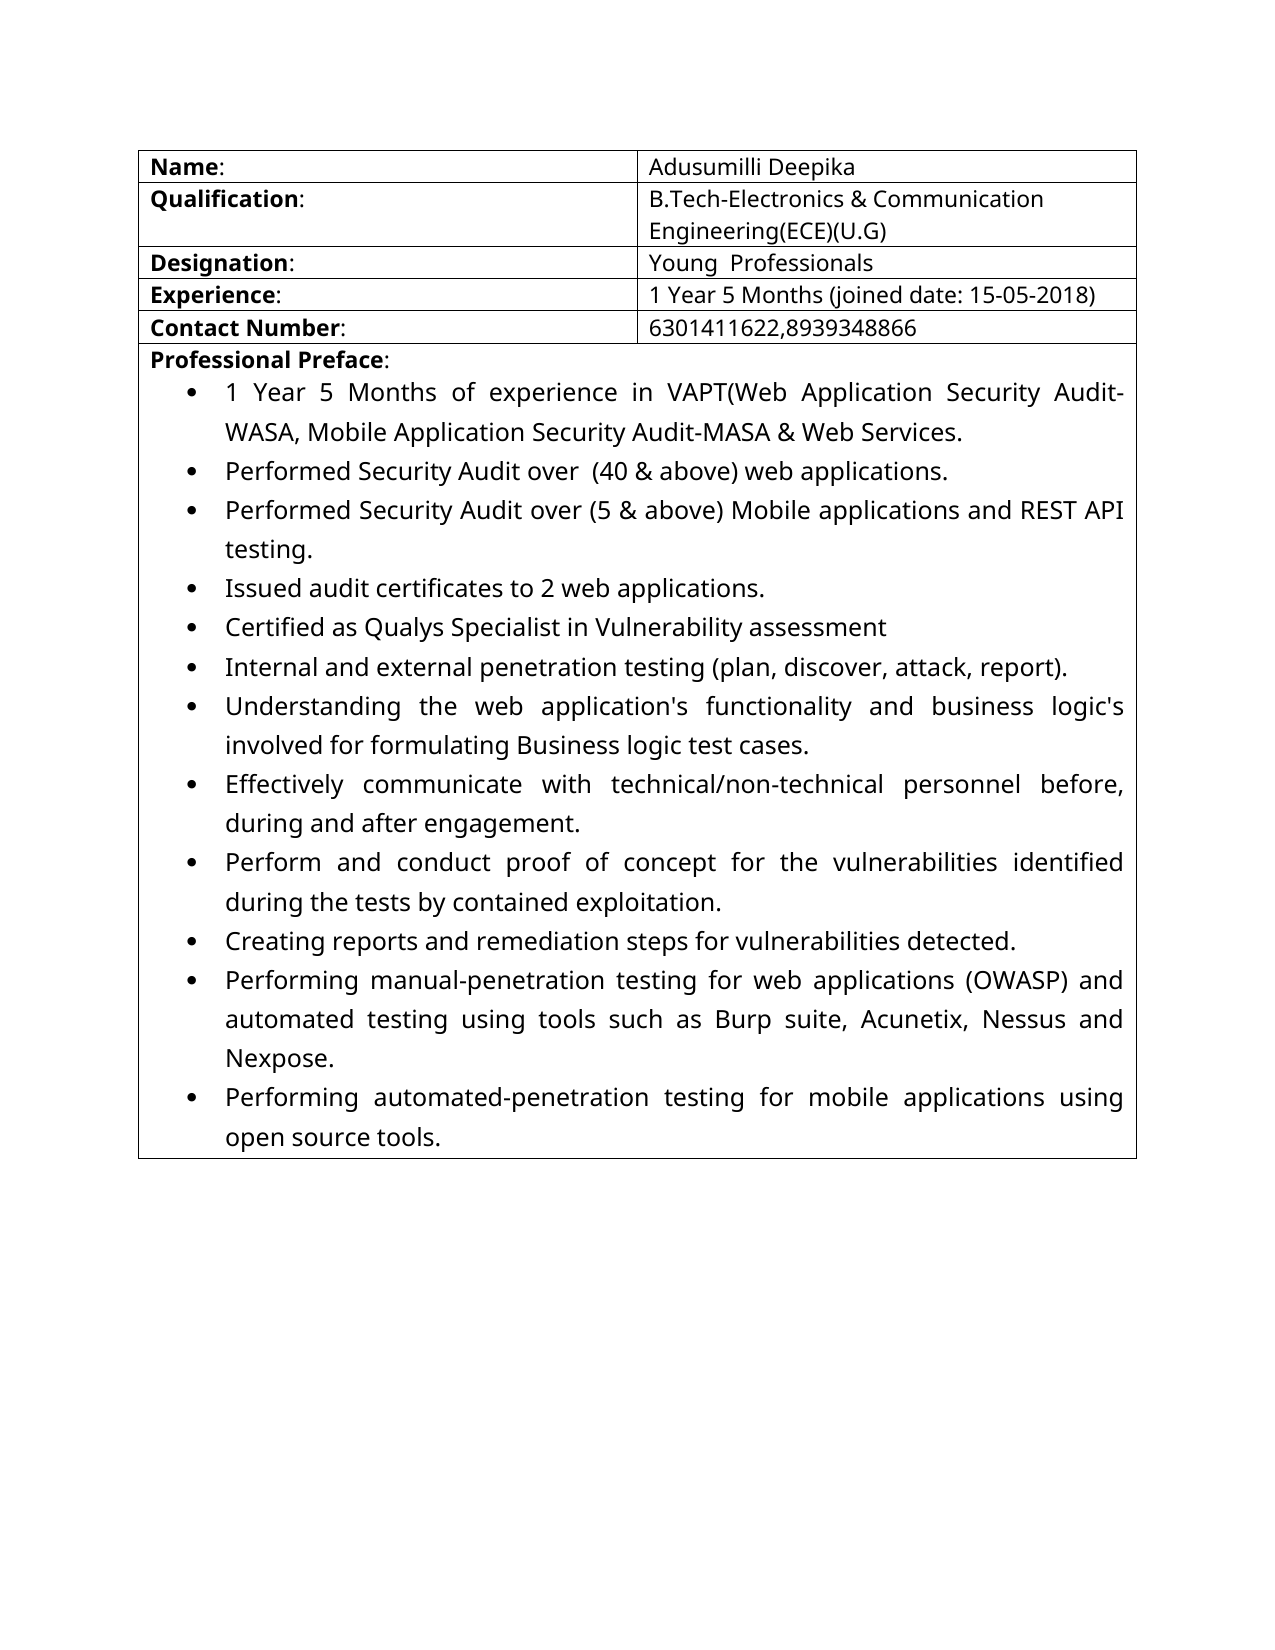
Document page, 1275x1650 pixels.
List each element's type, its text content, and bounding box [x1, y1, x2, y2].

table_header Name: [139, 151, 637, 182]
table_cell Qualification: [139, 183, 637, 246]
table_cell Designation: [139, 247, 637, 278]
table_cell Experience: [139, 279, 637, 310]
table_cell Contact Number: [139, 311, 637, 343]
table_cell B.Tech-Electronics & Communication Engineering(ECE)(U.G) [638, 183, 1136, 246]
table_header Adusumilli Deepika [638, 151, 1136, 182]
table_cell Young Professionals [638, 247, 1136, 278]
table_cell Professional Preface: 1 Year 5 Months of experience in VAPT(Web Application Security Audit-WASA, Mobile Application Security Audit-MASA & Web Services. Performed Security Audit over (40 & above) web applications. Performed Security Audit over (5 & above) Mobile applications and REST API testing. Issued audit certificates to 2 web applications. Certified as Qualys Specialist in Vulnerability assessment Internal and external penetration testing (plan, discover, attack, report). Understanding the web application's functionality and business logic's involved for formulating Business logic test cases. Effectively communicate with technical/non-technical personnel before, during and after engagement. Perform and conduct proof of concept for the vulnerabilities identified during the tests by contained exploitation. Creating reports and remediation steps for vulnerabilities detected. Performing manual-penetration testing for web applications (OWASP) and automated testing using tools such as Burp suite, Acunetix, Nessus and Nexpose. Performing automated-penetration testing for mobile applications using open source tools. [139, 344, 1136, 1157]
table_cell 6301411622,8939348866 [638, 311, 1136, 343]
table_cell 1 Year 5 Months (joined date: 15-05-2018) [638, 279, 1136, 310]
